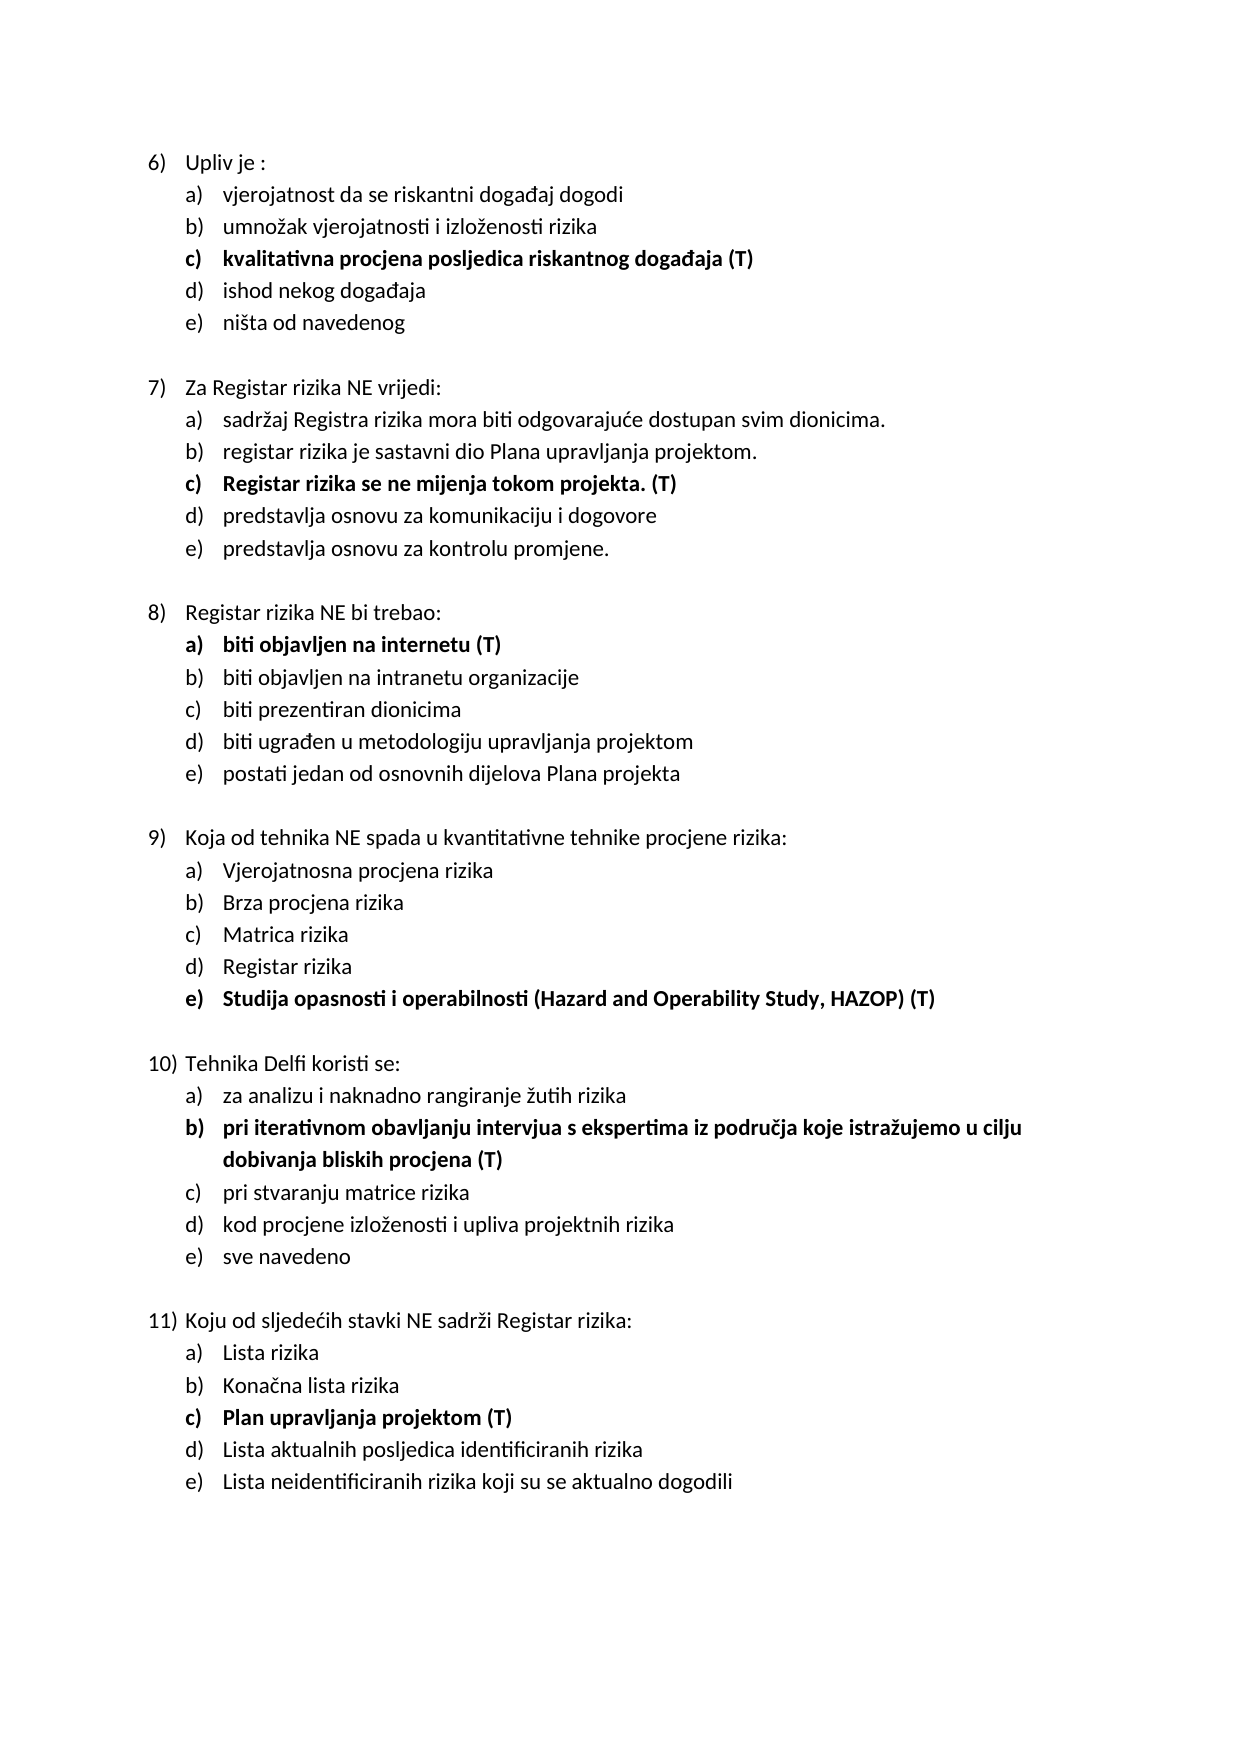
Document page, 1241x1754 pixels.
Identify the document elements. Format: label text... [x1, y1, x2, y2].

list Matrica rizika [185, 920, 1093, 948]
list registar rizika je sastavni dio Plana upravljanja projektom. [185, 437, 1093, 465]
list kod procjene izloženosti i upliva projektnih rizika [185, 1210, 1093, 1238]
list biti objavljen na intranetu organizacije [185, 663, 1093, 691]
list umnožak vjerojatnosti i izloženosti rizika [185, 212, 1093, 240]
list Registar rizika NE bi trebao: [148, 598, 1093, 626]
list Tehnika Delfi koristi se: [148, 1049, 1093, 1077]
list Registar rizika se ne mijenja tokom projekta. (T) [185, 469, 1093, 497]
list Lista neidentificiranih rizika koji su se aktualno dogodili [185, 1467, 1093, 1495]
list Studija opasnosti i operabilnosti (Hazard and Operability Study, HAZOP) (T) [185, 984, 1093, 1012]
list Koja od tehnika NE spada u kvantitativne tehnike procjene rizika: [148, 823, 1093, 852]
list predstavlja osnovu za kontrolu promjene. [185, 534, 1093, 562]
list ništa od navedenog [185, 308, 1093, 337]
list Vjerojatnosna procjena rizika [185, 856, 1093, 884]
list pri stvaranju matrice rizika [185, 1178, 1093, 1206]
list Brza procjena rizika [185, 888, 1093, 916]
list Koju od sljedećih stavki NE sadrži Registar rizika: [148, 1306, 1093, 1334]
list Plan upravljanja projektom (T) [185, 1403, 1093, 1431]
list Upliv je : [148, 148, 1093, 176]
list biti objavljen na internetu (T) [185, 630, 1093, 658]
list Lista rizika [185, 1338, 1093, 1367]
list pri iterativnom obavljanju intervjua s ekspertima iz područja koje istražujemo u cilju dobivanja bliskih procjena (T) [185, 1113, 1093, 1173]
list vjerojatnost da se riskantni događaj dogodi [185, 180, 1093, 208]
list Za Registar rizika NE vrijedi: [148, 373, 1093, 401]
list sve navedeno [185, 1242, 1093, 1270]
list Lista aktualnih posljedica identificiranih rizika [185, 1435, 1093, 1463]
list Registar rizika [185, 952, 1093, 980]
list za analizu i naknadno rangiranje žutih rizika [185, 1081, 1093, 1109]
list predstavlja osnovu za komunikaciju i dogovore [185, 502, 1093, 530]
list biti prezentiran dionicima [185, 695, 1093, 723]
list sadržaj Registra rizika mora biti odgovarajuće dostupan svim dionicima. [185, 405, 1093, 433]
list Konačna lista rizika [185, 1371, 1093, 1399]
list biti ugrađen u metodologiju upravljanja projektom [185, 727, 1093, 755]
list ishod nekog događaja [185, 276, 1093, 304]
list postati jedan od osnovnih dijelova Plana projekta [185, 759, 1093, 787]
list kvalitativna procjena posljedica riskantnog događaja (T) [185, 244, 1093, 272]
